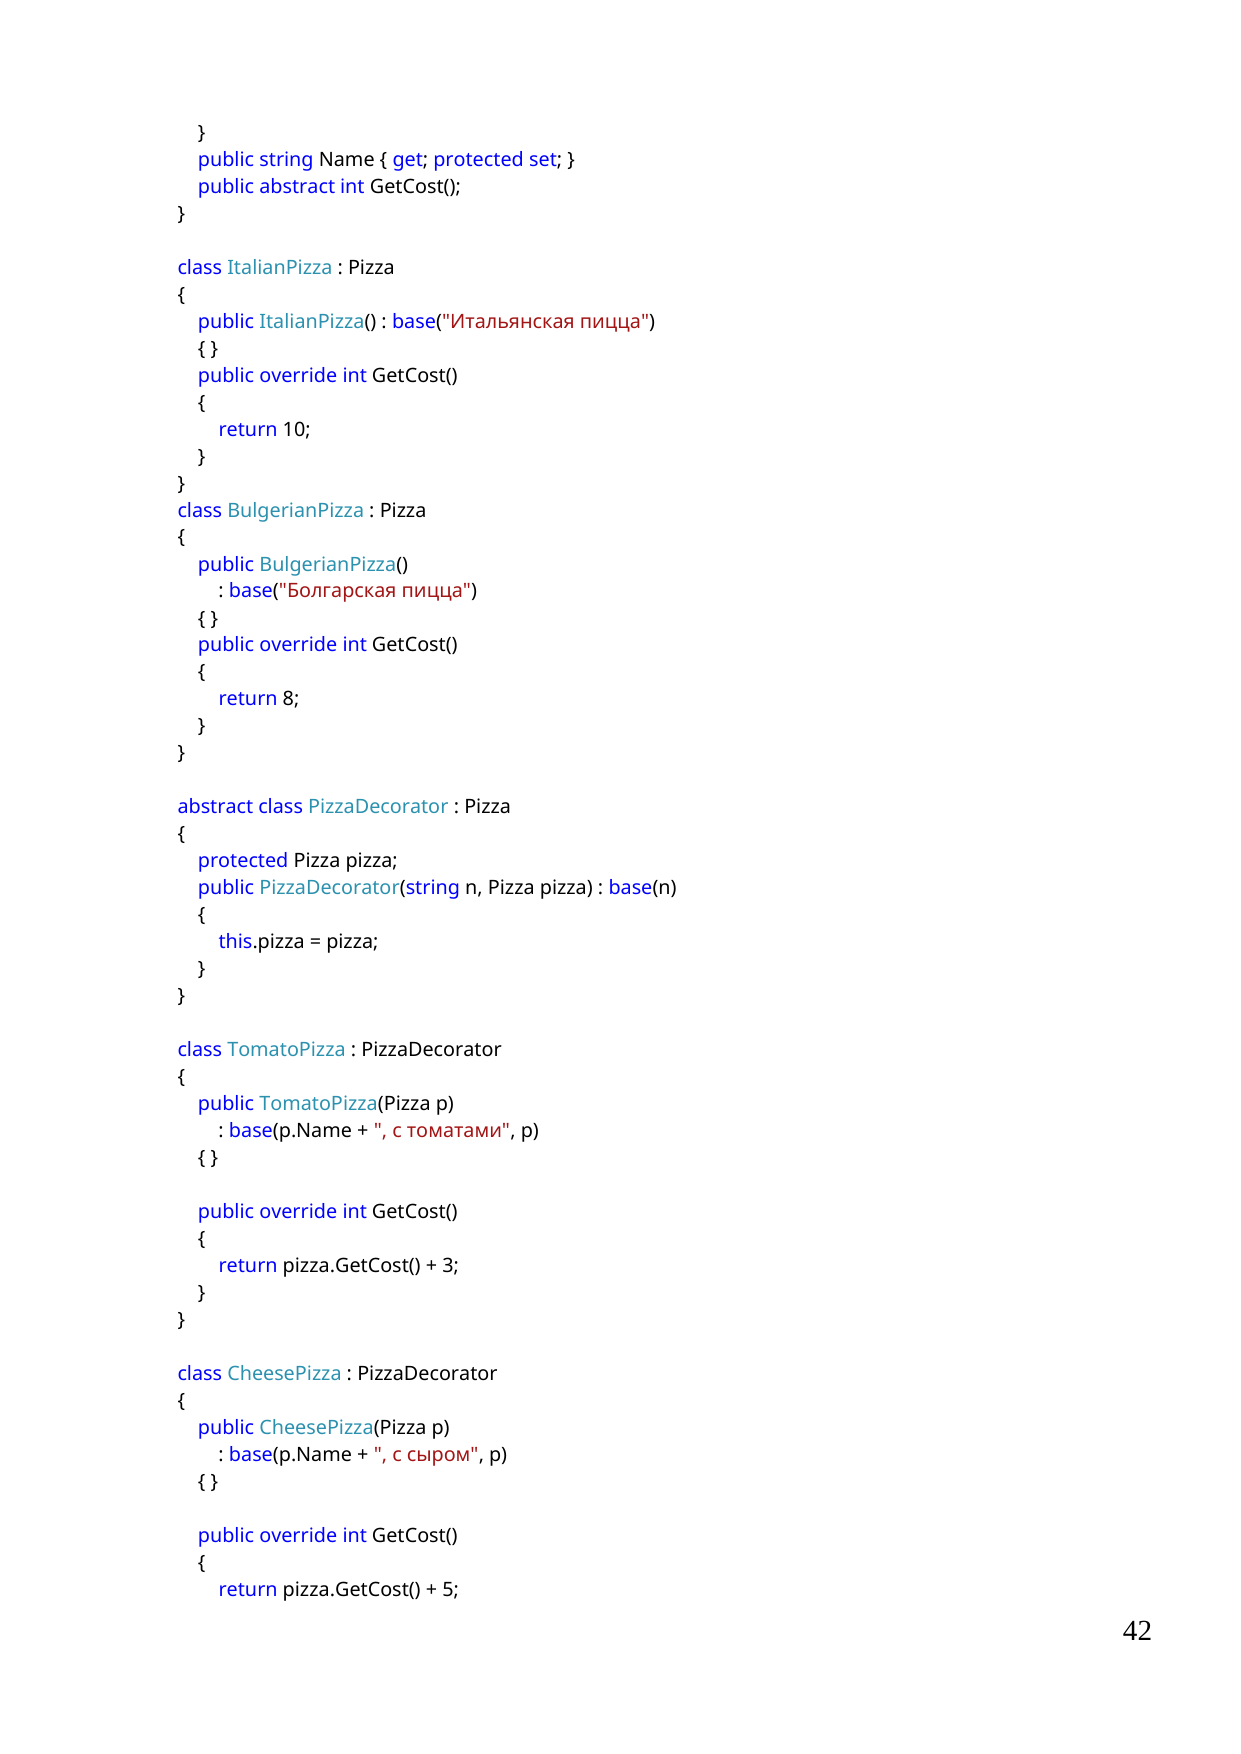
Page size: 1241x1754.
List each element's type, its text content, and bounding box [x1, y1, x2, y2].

text : base(p.Name + ", с сыром", p) [177, 1440, 1152, 1467]
text protected Pizza pizza; [177, 847, 1152, 873]
text } [177, 118, 1152, 145]
text class ItalianPizza : Pizza [177, 253, 1152, 280]
text public TomatoPizza(Pizza p) [177, 1089, 1152, 1116]
text { [177, 1224, 1152, 1251]
text } [177, 739, 1152, 766]
text } [177, 442, 1152, 469]
text public CheesePizza(Pizza p) [177, 1413, 1152, 1440]
text public BulgerianPizza() [177, 550, 1152, 577]
text { } [177, 1143, 1152, 1170]
text { } [177, 604, 1152, 631]
text { [177, 1062, 1152, 1089]
text } [177, 199, 1152, 226]
text this.pizza = pizza; [177, 927, 1152, 954]
text : base("Болгарская пицца") [177, 577, 1152, 604]
text } [177, 1278, 1152, 1305]
text { [177, 819, 1152, 847]
text { [177, 901, 1152, 927]
text class CheesePizza : PizzaDecorator [177, 1359, 1152, 1386]
text { [177, 388, 1152, 415]
text public ItalianPizza() : base("Итальянская пицца") [177, 307, 1152, 334]
text { [177, 1386, 1152, 1413]
text return 8; [177, 685, 1152, 712]
text { [177, 280, 1152, 307]
text return 10; [177, 415, 1152, 442]
text public string Name { get; protected set; } [177, 145, 1152, 172]
text public override int GetCost() [177, 1521, 1152, 1548]
text } [177, 954, 1152, 981]
text { } [177, 334, 1152, 361]
text class TomatoPizza : PizzaDecorator [177, 1035, 1152, 1062]
text public override int GetCost() [177, 631, 1152, 658]
text return pizza.GetCost() + 5; [177, 1575, 1152, 1602]
text public override int GetCost() [177, 361, 1152, 388]
text } [177, 1305, 1152, 1332]
text return pizza.GetCost() + 3; [177, 1251, 1152, 1278]
text { [177, 1548, 1152, 1575]
text abstract class PizzaDecorator : Pizza [177, 793, 1152, 819]
text { } [177, 1467, 1152, 1494]
text class BulgerianPizza : Pizza [177, 496, 1152, 523]
text public abstract int GetCost(); [177, 172, 1152, 199]
text } [177, 981, 1152, 1008]
text public PizzaDecorator(string n, Pizza pizza) : base(n) [177, 873, 1152, 901]
text : base(p.Name + ", с томатами", p) [177, 1116, 1152, 1143]
text } [177, 712, 1152, 739]
text { [177, 523, 1152, 550]
text } [177, 469, 1152, 496]
text { [177, 658, 1152, 685]
text public override int GetCost() [177, 1197, 1152, 1224]
